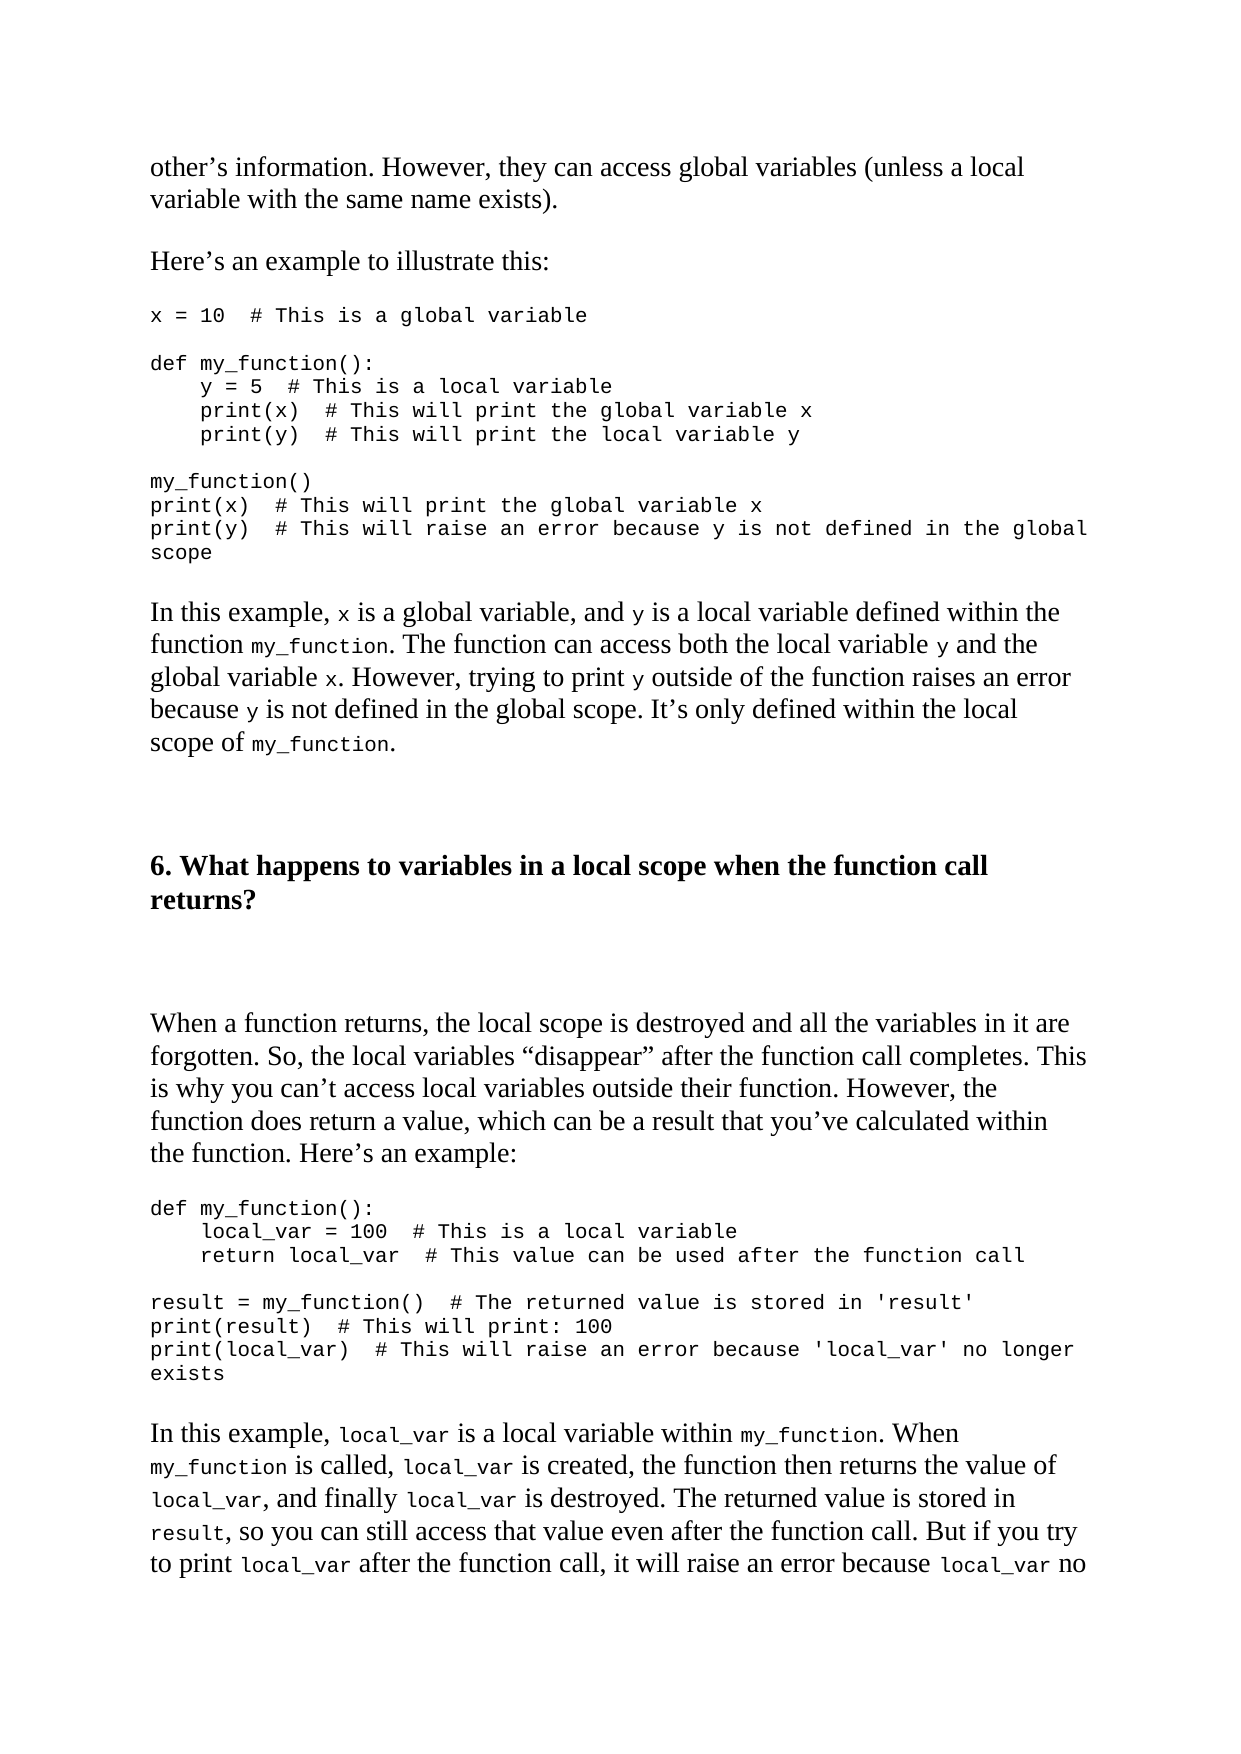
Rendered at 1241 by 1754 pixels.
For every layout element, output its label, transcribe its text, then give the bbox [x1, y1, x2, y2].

text In this example, x is a global variable, and y is a local variable defined within the function my_function. The function can access both the local variable y and the global variable x. However, trying to print y outside of the function raises an error because y is not defined in the global scope. It’s only defined within the local scope of my_function. [150, 724, 1090, 887]
text print(x) # This will print the global variable x [150, 624, 1090, 648]
text local_var = 100 # This is a local variable [150, 1351, 1090, 1374]
text print(local_var) # This will raise an error because 'local_var' no longer exists [150, 1469, 1090, 1516]
text On the other hand, there can be as many local scopes as function calls. Each time you call a function, you create a new local scope. A local scope is created whenever a function is called, and it’s erased when the function ends. Each local scope is independent from other local scopes, meaning that they cannot access each other’s information. However, they can access global variables (unless a local variable with the same name exists). [150, 150, 1090, 344]
text Here’s an example to illustrate this: [150, 373, 1090, 406]
text 6. What happens to variables in a local scope when the function call returns? [150, 978, 1090, 1045]
text print(y) # This will raise an error because y is not defined in the global scope [150, 648, 1090, 695]
text print(result) # This will print: 100 [150, 1445, 1090, 1469]
text my_function() [150, 601, 1090, 624]
text return local_var # This value can be used after the function call [150, 1374, 1090, 1398]
text def my_function(): [150, 1327, 1090, 1351]
text result = my_function() # The returned value is stored in 'result' [150, 1422, 1090, 1445]
text print(y) # This will print the local variable y [150, 553, 1090, 577]
text def my_function(): [150, 482, 1090, 506]
text When a function returns, the local scope is destroyed and all the variables in it are forgotten. So, the local variables “disappear” after the function call completes. This is why you can’t access local variables outside their function. However, the function does return a value, which can be a result that you’ve calculated within the function. Here’s an example: [150, 1136, 1090, 1298]
text x = 10 # This is a global variable [150, 435, 1090, 459]
text y = 5 # This is a local variable [150, 506, 1090, 530]
text print(x) # This will print the global variable x [150, 530, 1090, 553]
